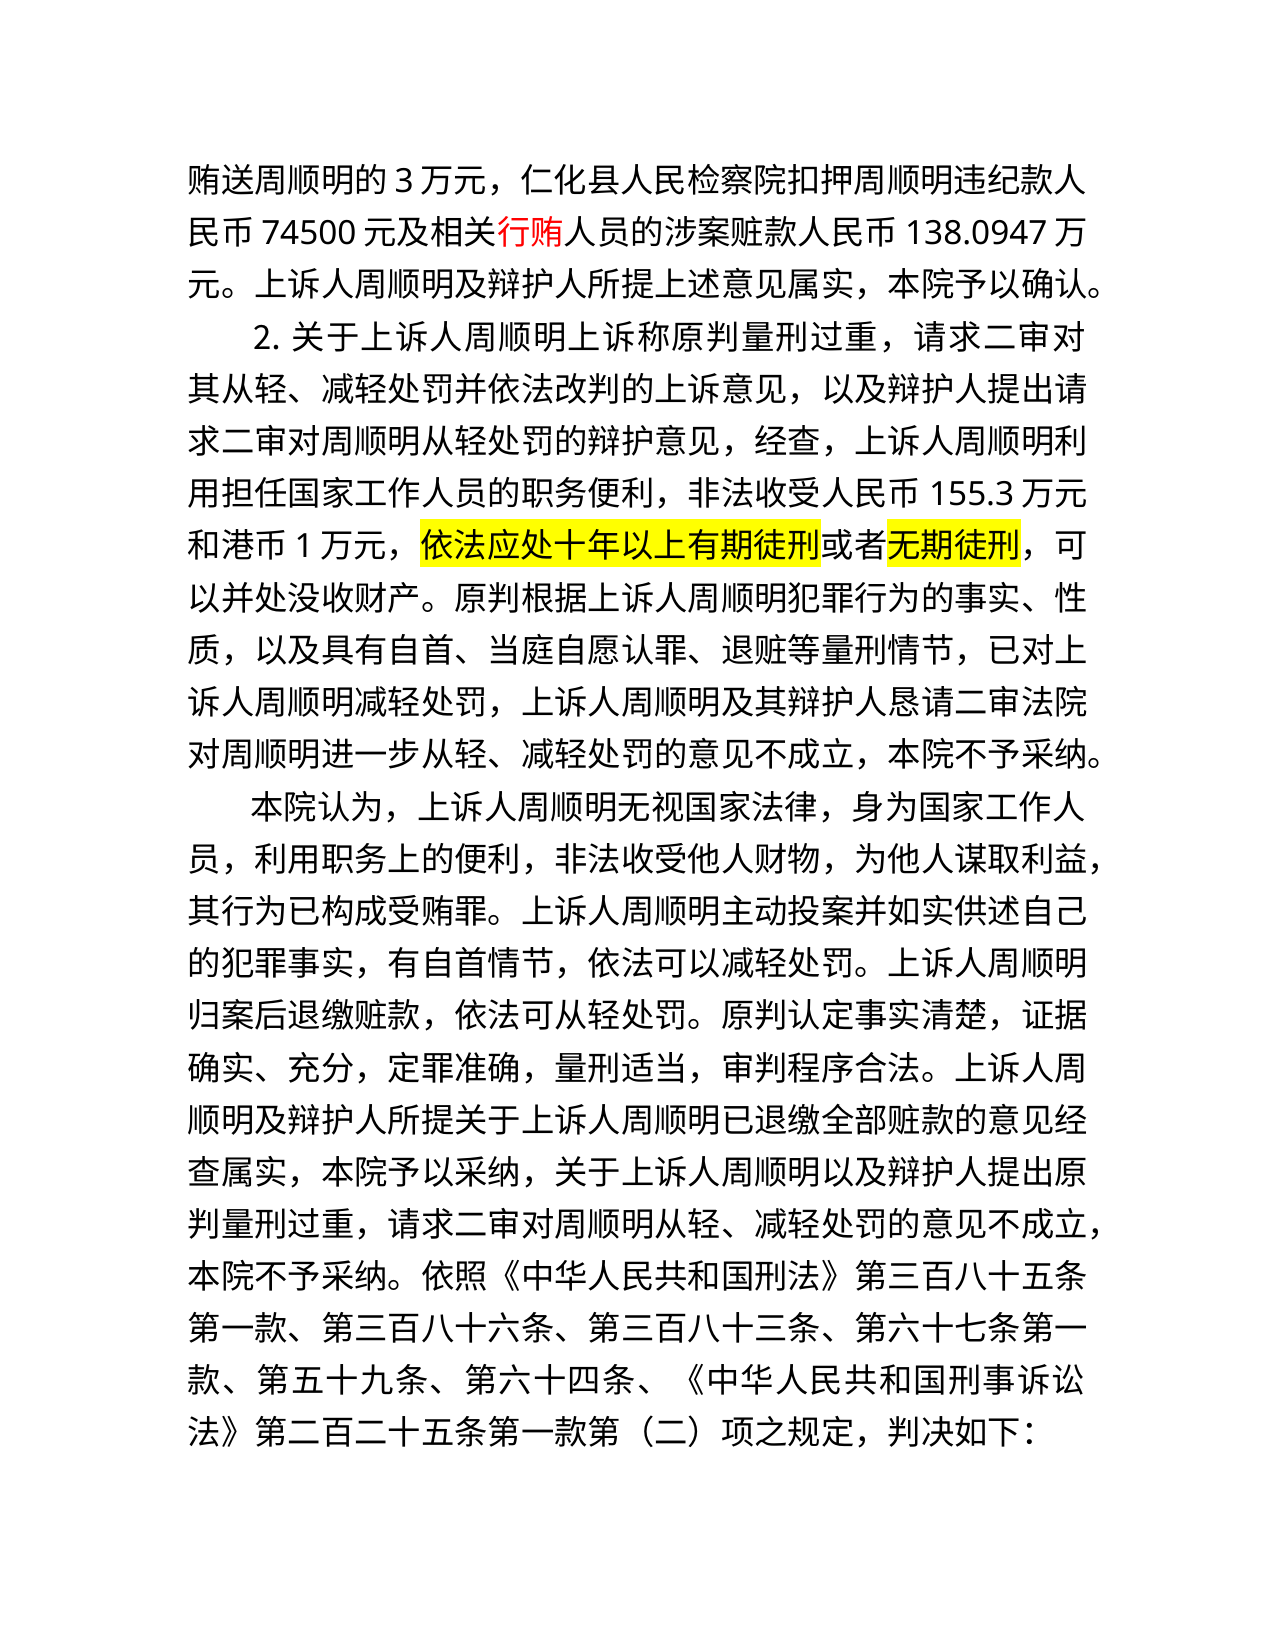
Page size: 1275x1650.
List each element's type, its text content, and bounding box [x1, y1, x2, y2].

text 本院认为，上诉人周顺明无视国家法律，身为国家工作人员，利用职务上的便利，非法收受他人财物，为他人谋取利益，其行为已构成受贿罪。上诉人周顺明主动投案并如实供述自己的犯罪事实，有自首情节，依法可以减轻处罚。上诉人周顺明归案后退缴赃款，依法可从轻处罚。原判认定事实清楚，证据确实、充分，定罪准确，量刑适当，审判程序合法。上诉人周顺明及辩护人所提关于上诉人周顺明已退缴全部赃款的意见经查属实，本院予以采纳，关于上诉人周顺明以及辩护人提出原判量刑过重，请求二审对周顺明从轻、减轻处罚的意见不成立，本院不予采纳。依照《中华人民共和国刑法》第三百八十五条第一款、第三百八十六条、第三百八十三条、第六十七条第一款、第五十九条、第六十四条、《中华人民共和国刑事诉讼法》第二百二十五条第一款第（二）项之规定，判决如下： [187, 777, 1087, 1454]
text ⒉关于上诉人周顺明上诉称原判量刑过重，请求二审对其从轻、减轻处罚并依法改判的上诉意见，以及辩护人提出请求二审对周顺明从轻处罚的辩护意见，经查，上诉人周顺明利用担任国家工作人员的职务便利，非法收受人民币155.3万元和港币1万元，依法应处十年以上有期徒刑或者无期徒刑，可以并处没收财产。原判根据上诉人周顺明犯罪行为的事实、性质，以及具有自首、当庭自愿认罪、退赃等量刑情节，已对上诉人周顺明减轻处罚，上诉人周顺明及其辩护人恳请二审法院对周顺明进一步从轻、减轻处罚的意见不成立，本院不予采纳。 [187, 307, 1087, 776]
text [187, 150, 1087, 306]
